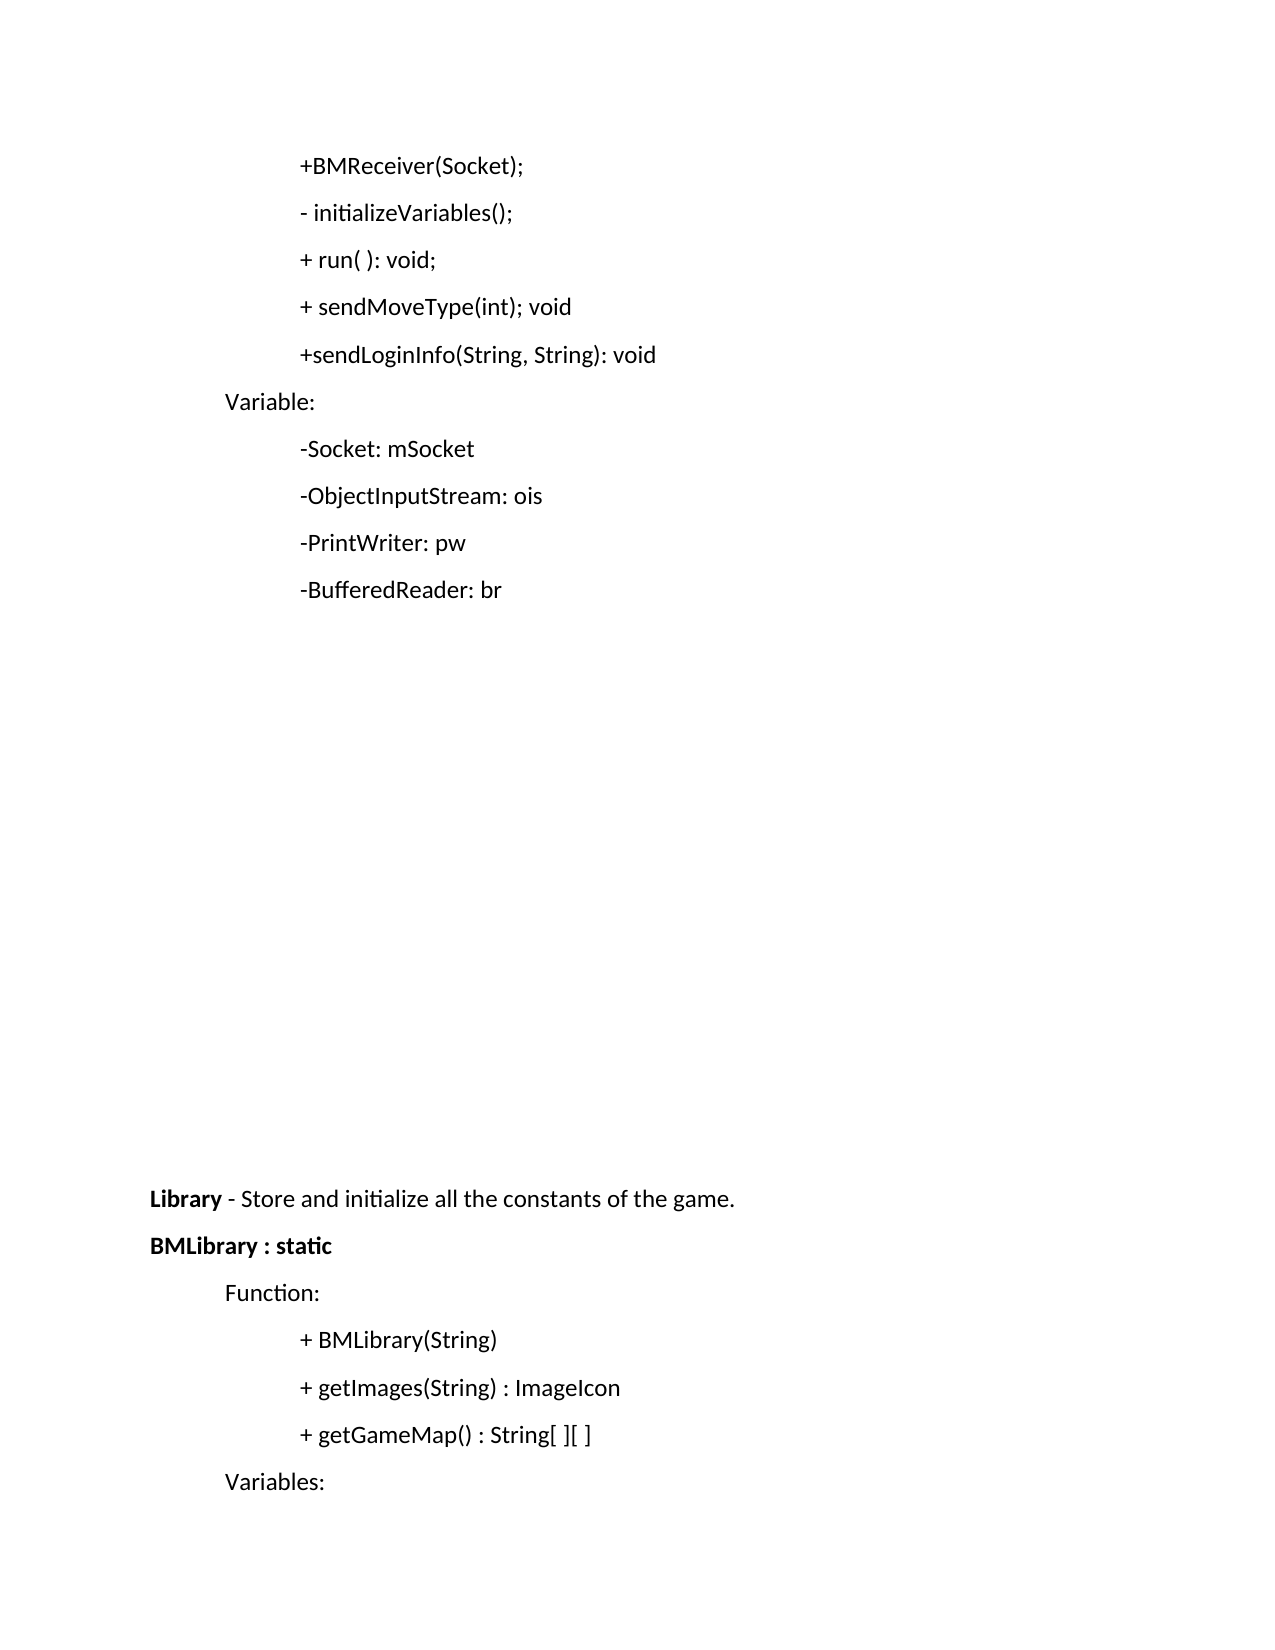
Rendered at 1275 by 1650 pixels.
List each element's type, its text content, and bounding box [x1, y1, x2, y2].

text -Socket: mSocket [150, 433, 1125, 464]
text -PrintWriter: pw [150, 527, 1125, 558]
text Variables: [150, 1466, 1125, 1497]
text Function: [150, 1277, 1125, 1308]
text + getImages(String) : ImageIcon [150, 1372, 1125, 1402]
text + getGameMap() : String[ ][ ] [150, 1419, 1125, 1449]
text Library - Store and initialize all the constants of the game. [150, 1183, 1125, 1214]
text BMLibrary : static [150, 1230, 1125, 1261]
text -BufferedReader: br [150, 575, 1125, 605]
text -ObjectInputStream: ois [150, 480, 1125, 511]
text +sendLoginInfo(String, String): void [150, 339, 1125, 369]
text + sendMoveType(int); void [150, 292, 1125, 322]
text Variable: [150, 386, 1125, 416]
text - initializeVariables(); [150, 197, 1125, 228]
text +BMReceiver(Socket); [150, 150, 1125, 181]
text + run( ): void; [150, 244, 1125, 275]
text + BMLibrary(String) [150, 1325, 1125, 1355]
